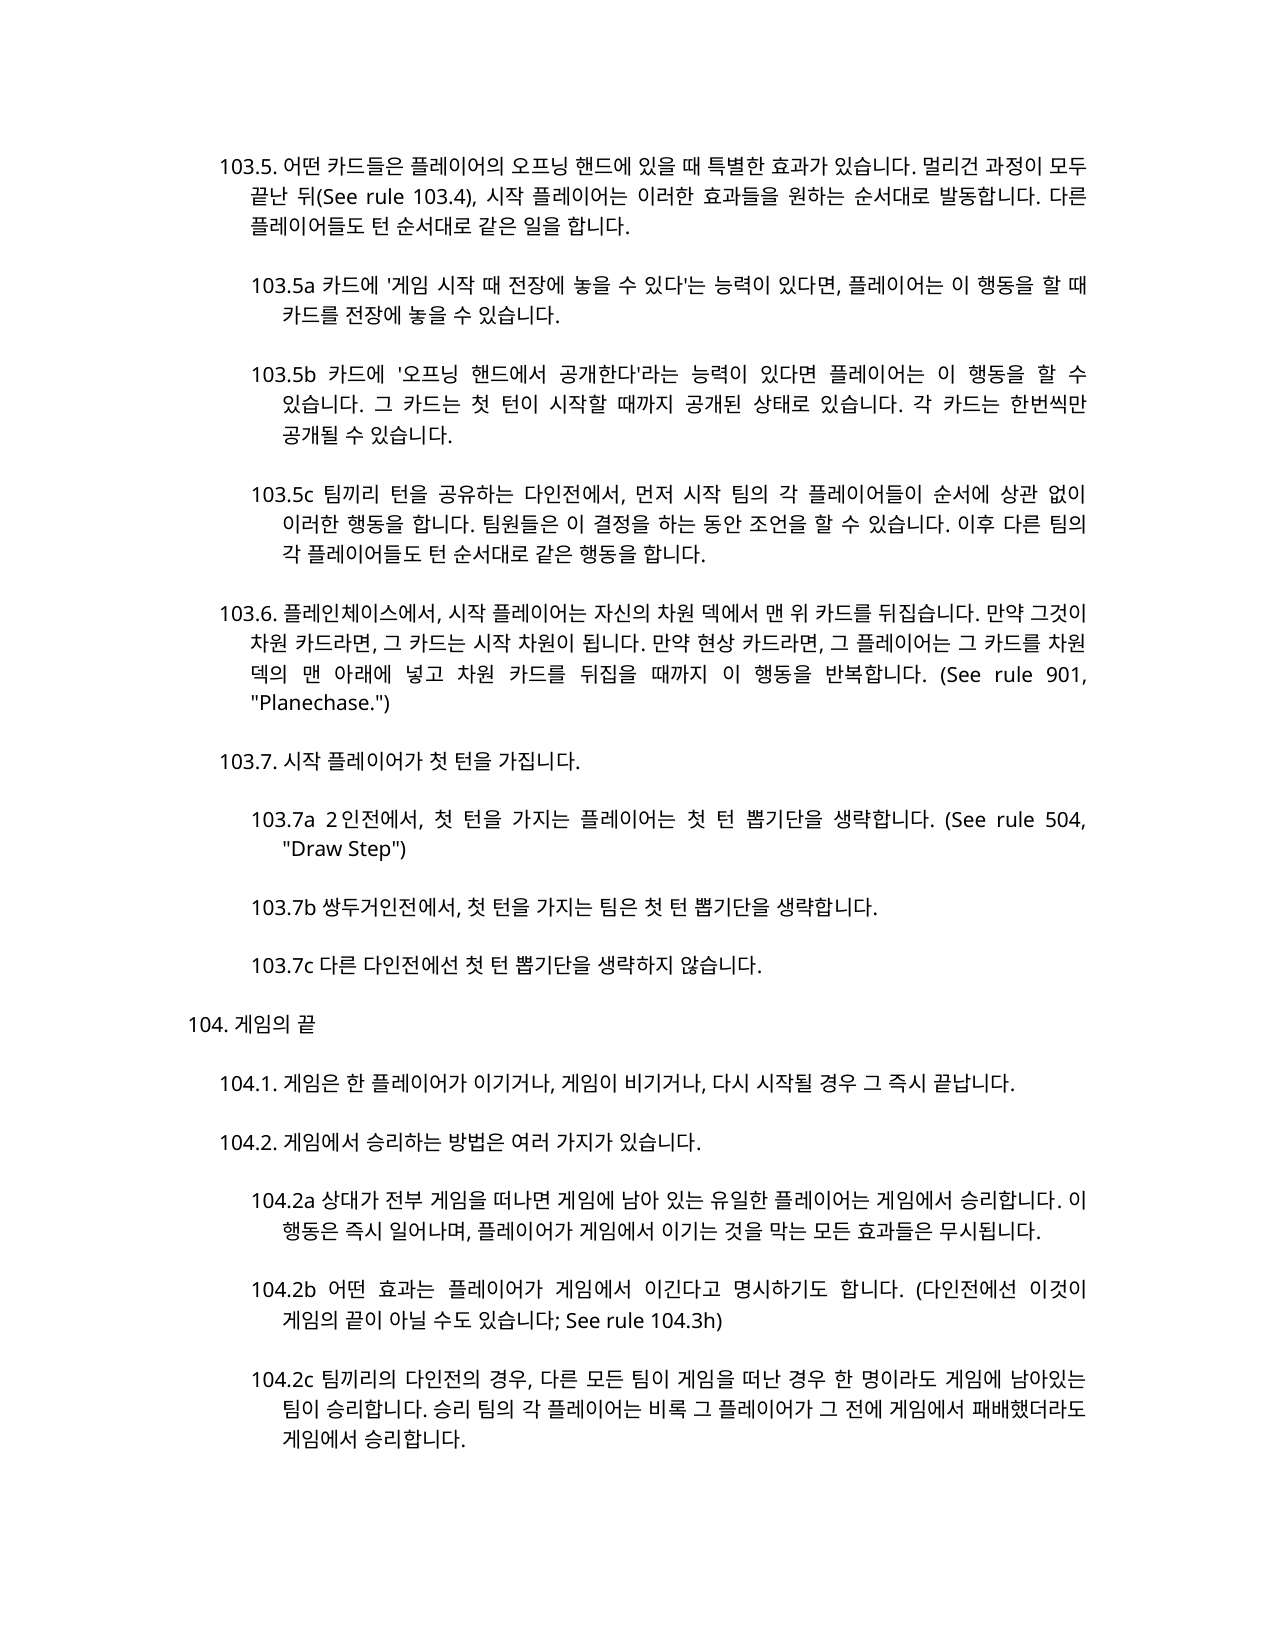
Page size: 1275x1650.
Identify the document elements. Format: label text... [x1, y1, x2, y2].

text 104. 게임의 끝 [187, 1008, 1087, 1039]
text 103.7a 2인전에서, 첫 턴을 가지는 플레이어는 첫 턴 뽑기단을 생략합니다. (See rule 504, "Draw Step") [251, 804, 1087, 862]
text 103.5. 어떤 카드들은 플레이어의 오프닝 핸드에 있을 때 특별한 효과가 있습니다. 멀리건 과정이 모두 끝난 뒤(See rule 103.4), 시작 플레이어는 이러한 효과들을 원하는 순서대로 발동합니다. 다른 플레이어들도 턴 순서대로 같은 일을 합니다. [219, 150, 1087, 241]
text 103.5b 카드에 '오프닝 핸드에서 공개한다'라는 능력이 있다면 플레이어는 이 행동을 할 수 있습니다. 그 카드는 첫 턴이 시작할 때까지 공개된 상태로 있습니다. 각 카드는 한번씩만 공개될 수 있습니다. [251, 358, 1087, 449]
text 103.7c 다른 다인전에선 첫 턴 뽑기단을 생략하지 않습니다. [251, 950, 1087, 980]
text 103.7b 쌍두거인전에서, 첫 턴을 가지는 팀은 첫 턴 뽑기단을 생략합니다. [251, 891, 1087, 921]
text 104.2c 팀끼리의 다인전의 경우, 다른 모든 팀이 게임을 떠난 경우 한 명이라도 게임에 남아있는 팀이 승리합니다. 승리 팀의 각 플레이어는 비록 그 플레이어가 그 전에 게임에서 패배했더라도 게임에서 승리합니다. [251, 1363, 1087, 1454]
text 103.7. 시작 플레이어가 첫 턴을 가집니다. [219, 745, 1087, 775]
text 103.5c 팀끼리 턴을 공유하는 다인전에서, 먼저 시작 팀의 각 플레이어들이 순서에 상관 없이 이러한 행동을 합니다. 팀원들은 이 결정을 하는 동안 조언을 할 수 있습니다. 이후 다른 팀의 각 플레이어들도 턴 순서대로 같은 행동을 합니다. [251, 478, 1087, 569]
text 104.2a 상대가 전부 게임을 떠나면 게임에 남아 있는 유일한 플레이어는 게임에서 승리합니다. 이 행동은 즉시 일어나며, 플레이어가 게임에서 이기는 것을 막는 모든 효과들은 무시됩니다. [251, 1185, 1087, 1245]
text 104.2b 어떤 효과는 플레이어가 게임에서 이긴다고 명시하기도 합니다. (다인전에선 이것이 게임의 끝이 아닐 수도 있습니다; See rule 104.3h) [251, 1274, 1087, 1334]
text 103.5a 카드에 '게임 시작 때 전장에 놓을 수 있다'는 능력이 있다면, 플레이어는 이 행동을 할 때 카드를 전장에 놓을 수 있습니다. [251, 269, 1087, 330]
text 104.2. 게임에서 승리하는 방법은 여러 가지가 있습니다. [219, 1126, 1087, 1156]
text 103.6. 플레인체이스에서, 시작 플레이어는 자신의 차원 덱에서 맨 위 카드를 뒤집습니다. 만약 그것이 차원 카드라면, 그 카드는 시작 차원이 됩니다. 만약 현상 카드라면, 그 플레이어는 그 카드를 차원 덱의 맨 아래에 넣고 차원 카드를 뒤집을 때까지 이 행동을 반복합니다. (See rule 901, "Planechase.") [219, 597, 1087, 717]
text 104.1. 게임은 한 플레이어가 이기거나, 게임이 비기거나, 다시 시작될 경우 그 즉시 끝납니다. [219, 1067, 1087, 1097]
